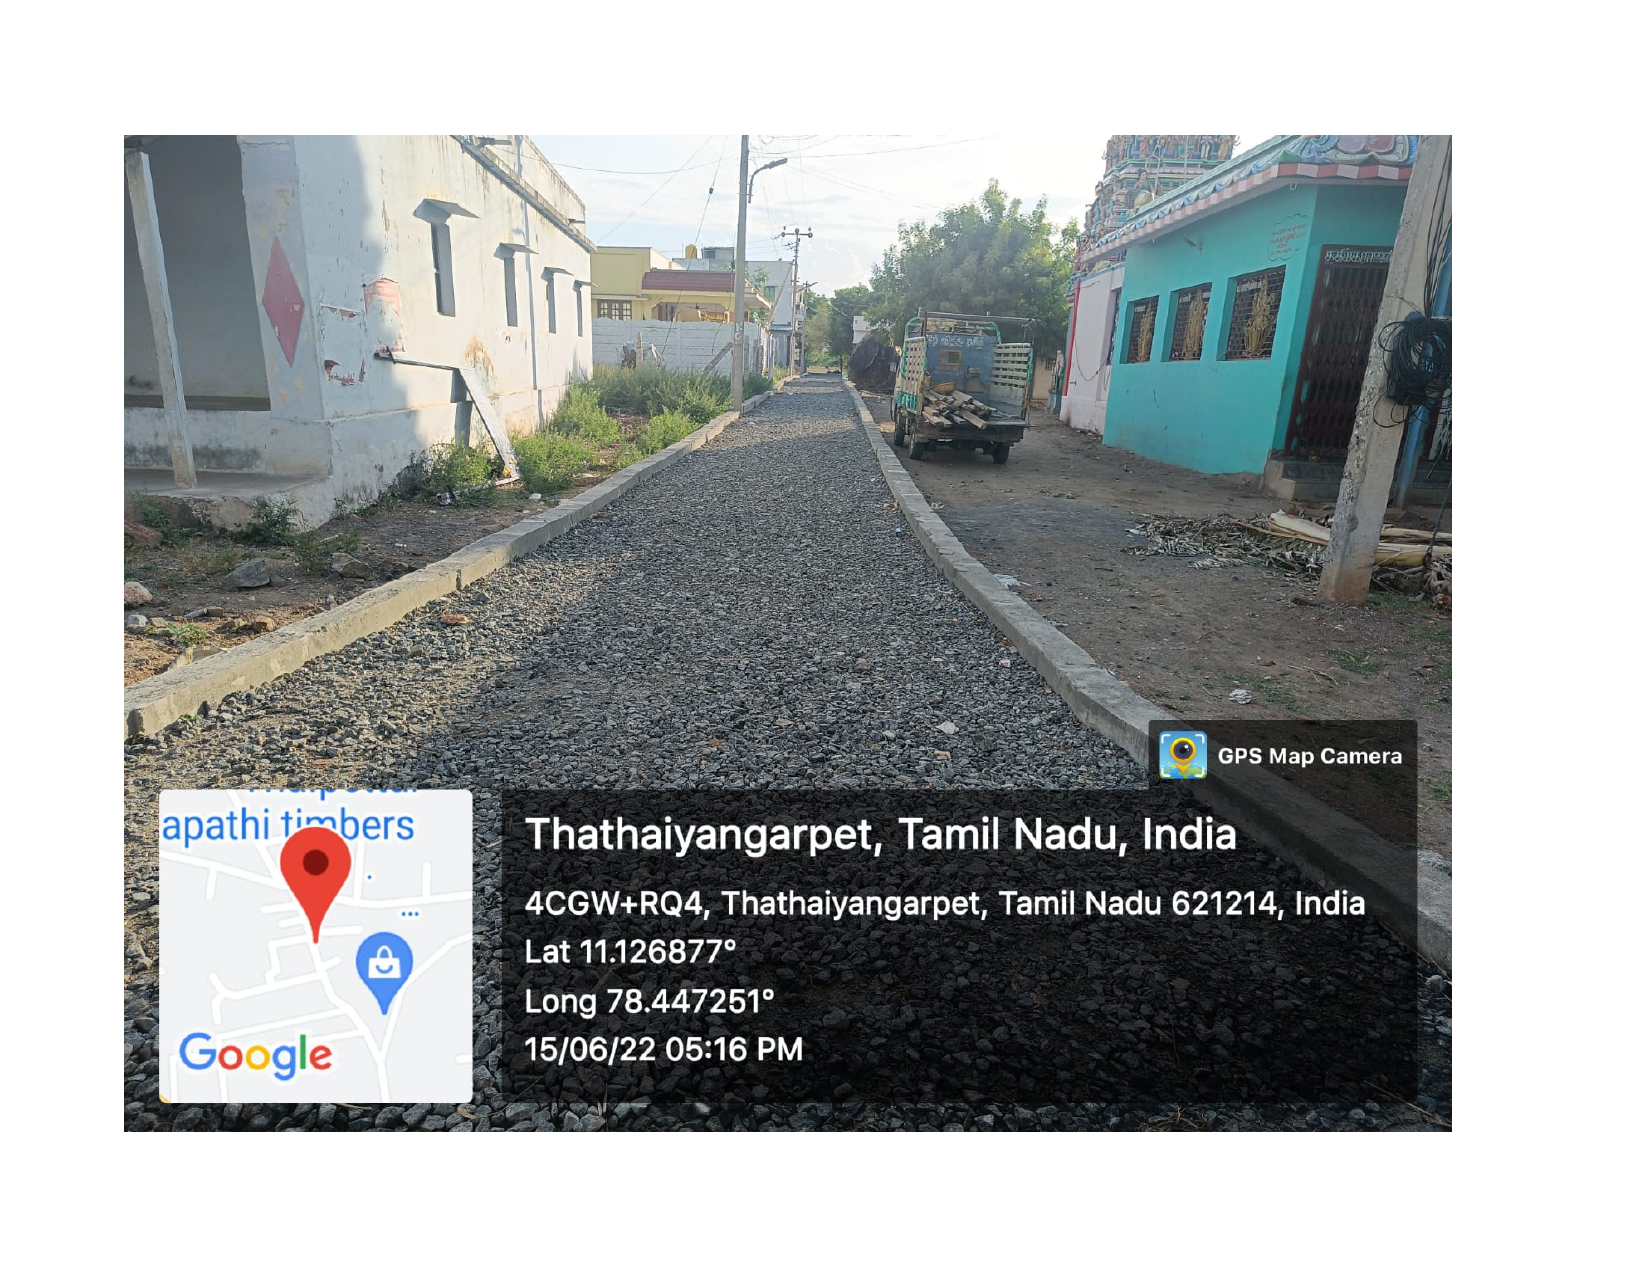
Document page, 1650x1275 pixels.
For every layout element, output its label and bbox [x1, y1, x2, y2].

picture [124, 135, 1452, 1132]
